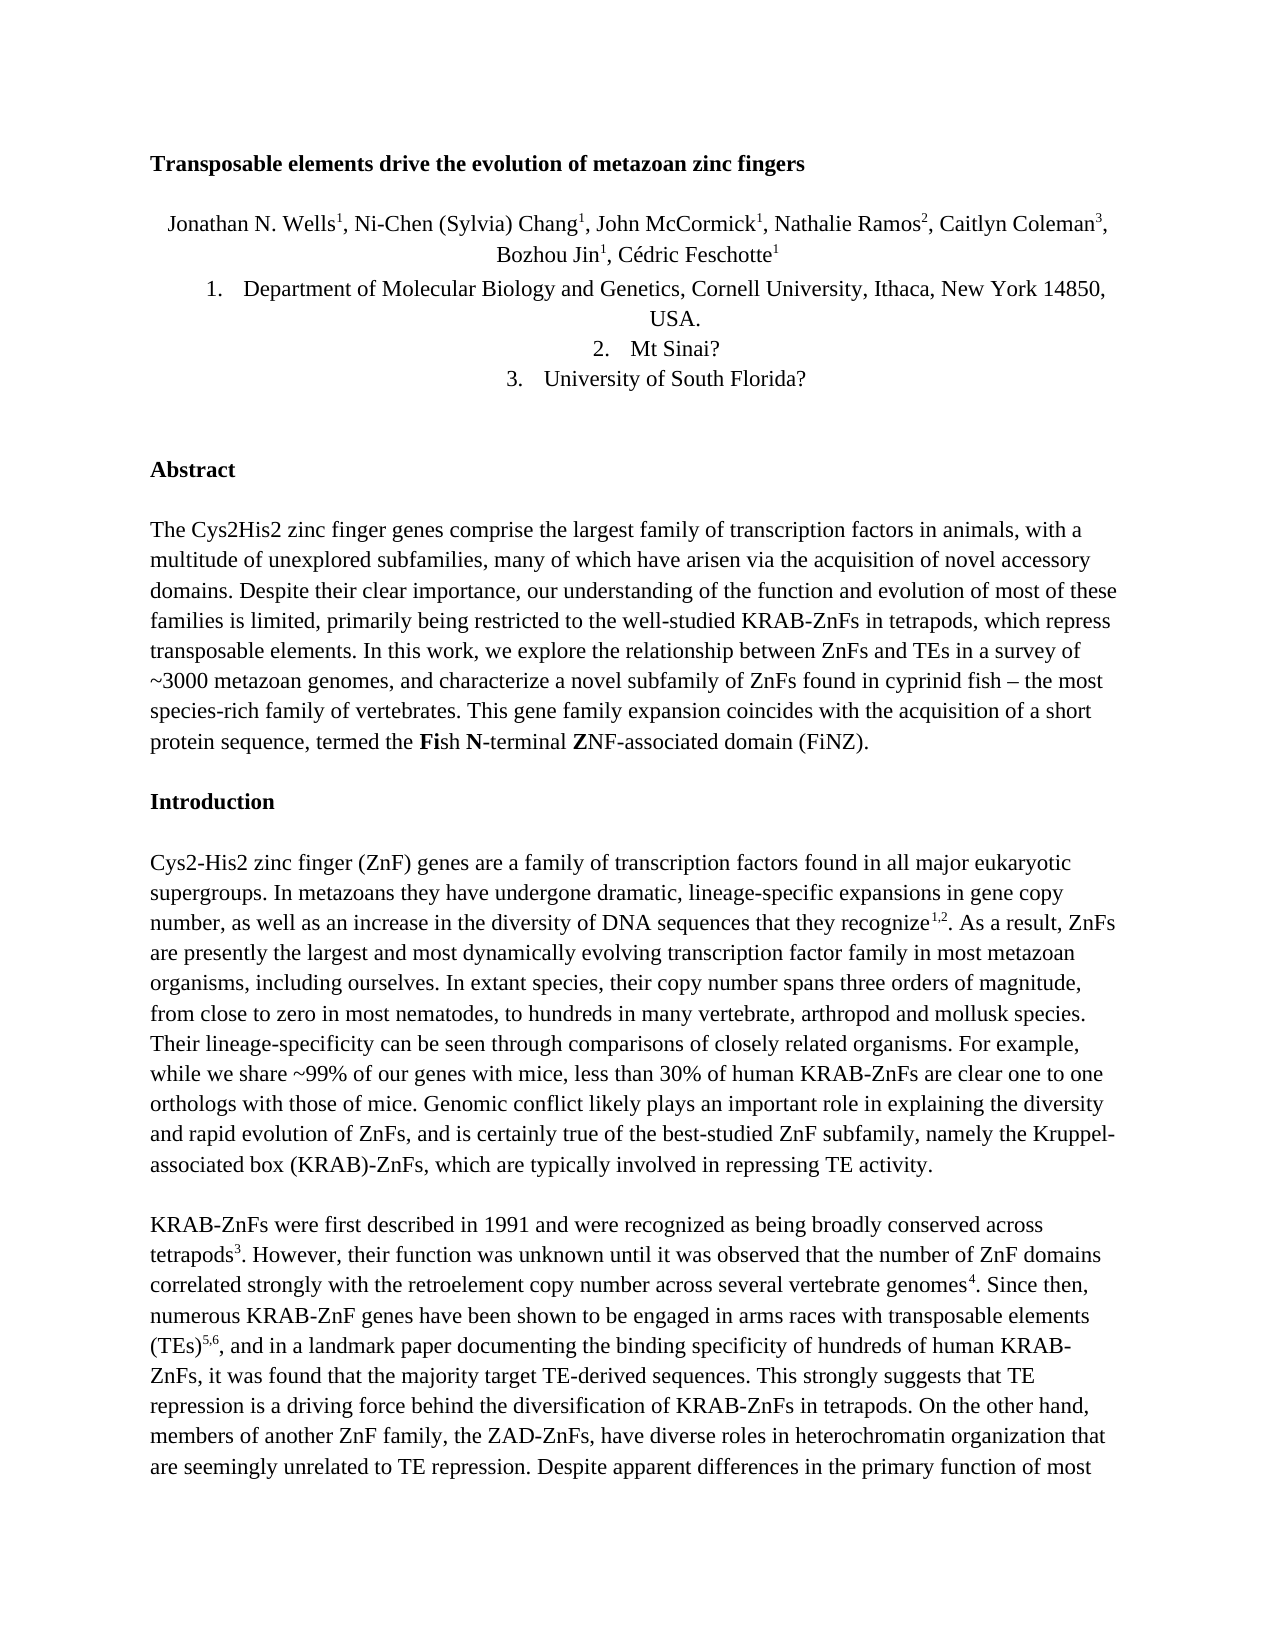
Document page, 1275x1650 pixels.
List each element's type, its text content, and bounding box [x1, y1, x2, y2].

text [150, 1211, 1125, 1479]
list Department of Molecular Biology and Genetics, Cornell University, Ithaca, New York 14850, USA. [187, 275, 1125, 331]
text The Cys2His2 zinc finger genes comprise the largest family of transcription factors in animals, with a multitude of unexplored subfamilies, many of which have arisen via the acquisition of novel accessory domains. Despite their clear importance, our understanding of the function and evolution of most of these families is limited, primarily being restricted to the well-studied KRAB-ZnFs in tetrapods, which repress transposable elements. In this work, we explore the relationship between ZnFs and TEs in a survey of ~3000 metazoan genomes, and characterize a novel subfamily of ZnFs found in cyprinid fish – the most species-rich family of vertebrates. This gene family expansion coincides with the acquisition of a short protein sequence, termed the Fish N-terminal ZNF-associated domain (FiNZ). [150, 516, 1125, 754]
list University of South Florida? [187, 365, 1125, 392]
text Cys2-His2 zinc finger (ZnF) genes are a family of transcription factors found in all major eukaryotic supergroups. In metazoans they have undergone dramatic, lineage-specific expansions in gene copy number, as well as an increase in the diversity of DNA sequences that they recognize1,2. As a result, ZnFs are presently the largest and most dynamically evolving transcription factor family in most metazoan organisms, including ourselves. In extant species, their copy number spans three orders of magnitude, from close to zero in most nematodes, to hundreds in many vertebrate, arthropod and mollusk species. Their lineage-specificity can be seen through comparisons of closely related organisms. For example, while we share ~99% of our genes with mice, less than 30% of human KRAB-ZnFs are clear one to one orthologs with those of mice. Genomic conflict likely plays an important role in explaining the diversity and rapid evolution of ZnFs, and is certainly true of the best-studied ZnF subfamily, namely the Kruppel-associated box (KRAB)-ZnFs, which are typically involved in repressing TE activity. [150, 849, 1125, 1177]
text Transposable elements drive the evolution of metazoan zinc fingers [150, 150, 1125, 176]
text Abstract [150, 456, 1125, 482]
list Mt Sinai? [187, 335, 1125, 361]
text Introduction [150, 788, 1125, 814]
text Jonathan N. Wells1, Ni-Chen (Sylvia) Chang1, John McCormick1, Nathalie Ramos2, Caitlyn Coleman3, Bozhou Jin1, Cédric Feschotte1 [150, 210, 1125, 267]
